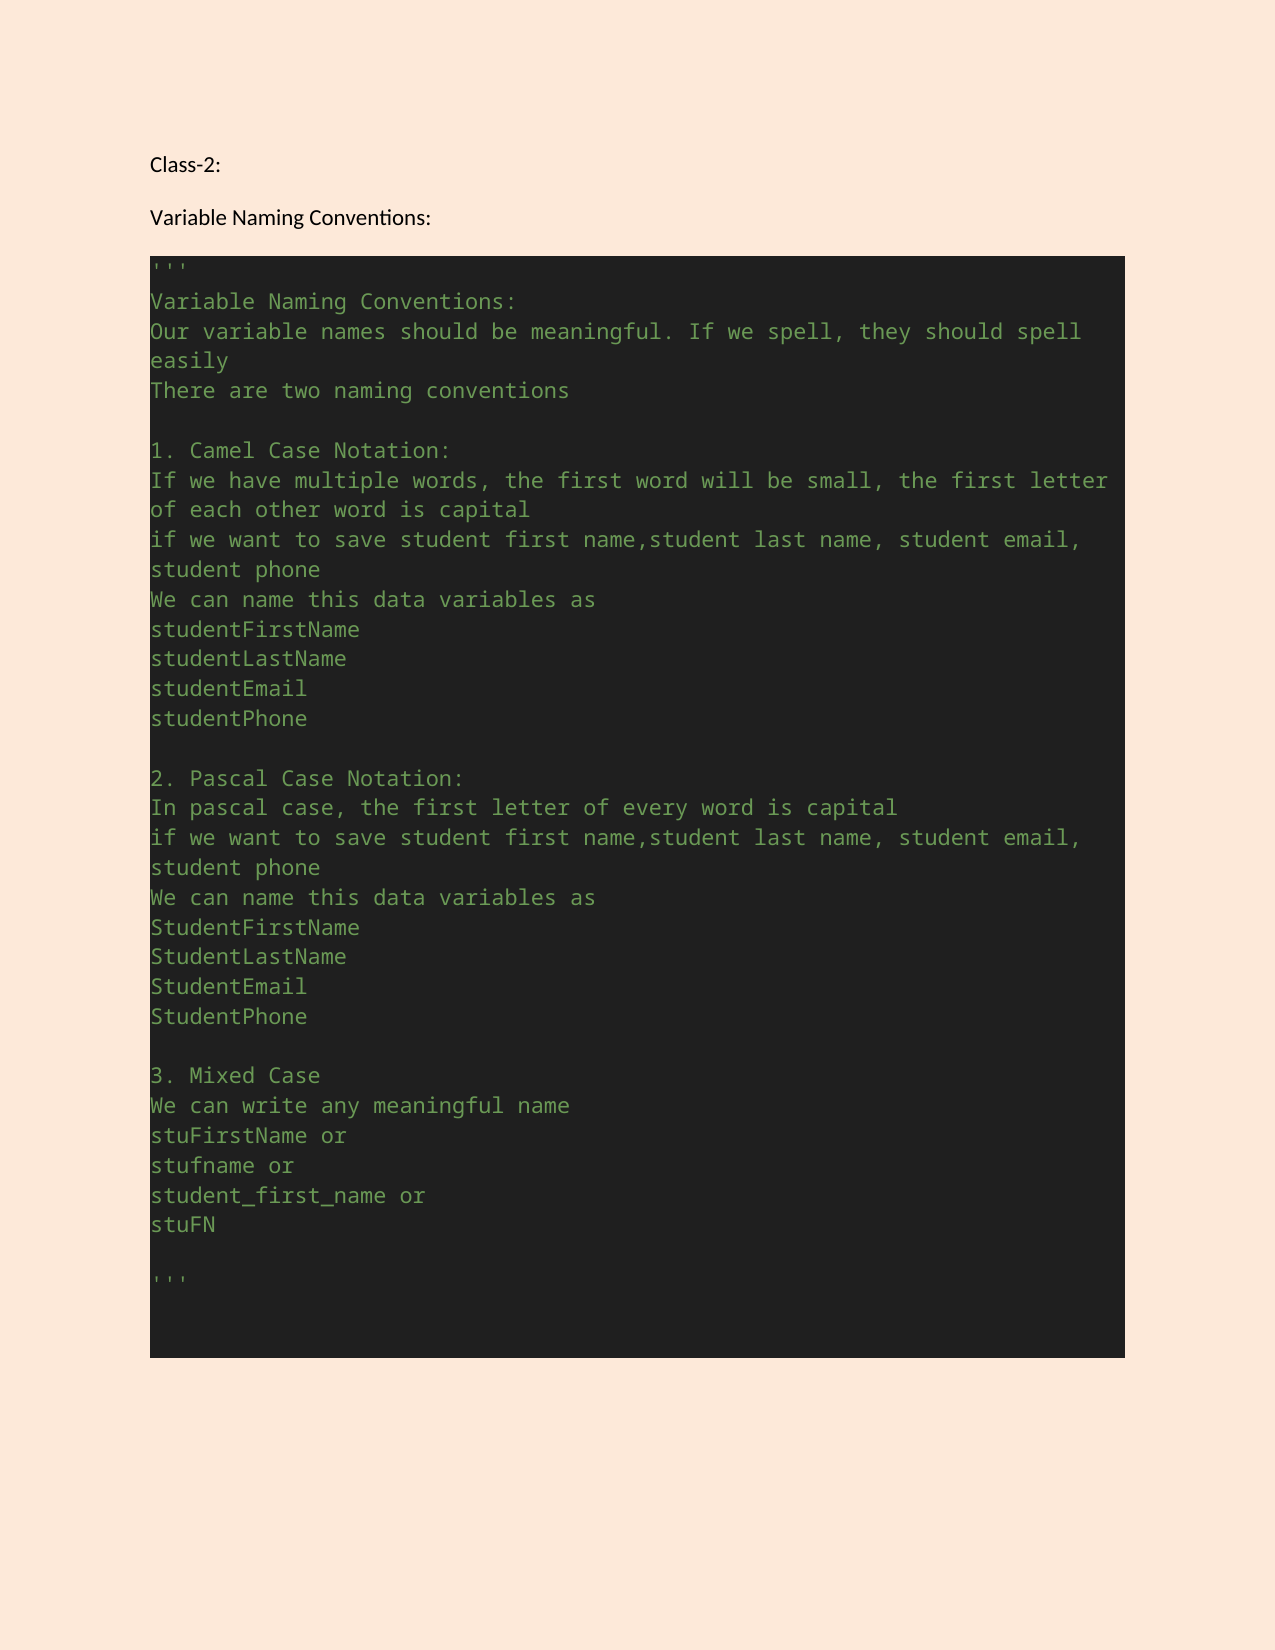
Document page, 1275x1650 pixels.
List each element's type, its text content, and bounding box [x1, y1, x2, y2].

text We can name this data variables as [150, 882, 1125, 911]
text StudentFirstName [150, 911, 1125, 941]
text StudentPhone [150, 1001, 1125, 1031]
text In pascal case, the first letter of every word is capital [150, 792, 1125, 822]
text Our variable names should be meaningful. If we spell, they should spell easily [150, 316, 1125, 375]
text student_first_name or [150, 1179, 1125, 1209]
text Variable Naming Conventions: [150, 286, 1125, 316]
text studentFirstName [150, 613, 1125, 643]
text studentEmail [150, 673, 1125, 703]
text StudentEmail [150, 971, 1125, 1001]
text Class-2: [150, 150, 1125, 178]
text 1. Camel Case Notation: [150, 435, 1125, 464]
text 3. Mixed Case [150, 1060, 1125, 1090]
text If we have multiple words, the first word will be small, the first letter of each other word is capital [150, 464, 1125, 524]
text stuFN [150, 1209, 1125, 1239]
text Variable Naming Conventions: [150, 203, 1125, 231]
text studentLastName [150, 643, 1125, 673]
text stufname or [150, 1150, 1125, 1179]
text stuFirstName or [150, 1120, 1125, 1150]
text There are two naming conventions [150, 375, 1125, 405]
text StudentLastName [150, 941, 1125, 971]
text We can name this data variables as [150, 584, 1125, 613]
text 2. Pascal Case Notation: [150, 762, 1125, 792]
text We can write any meaningful name [150, 1090, 1125, 1120]
text if we want to save student first name,student last name, student email, student phone [150, 822, 1125, 882]
text if we want to save student first name,student last name, student email, student phone [150, 524, 1125, 584]
text ''' [150, 1269, 1125, 1299]
text studentPhone [150, 703, 1125, 733]
text ''' [150, 256, 1125, 286]
